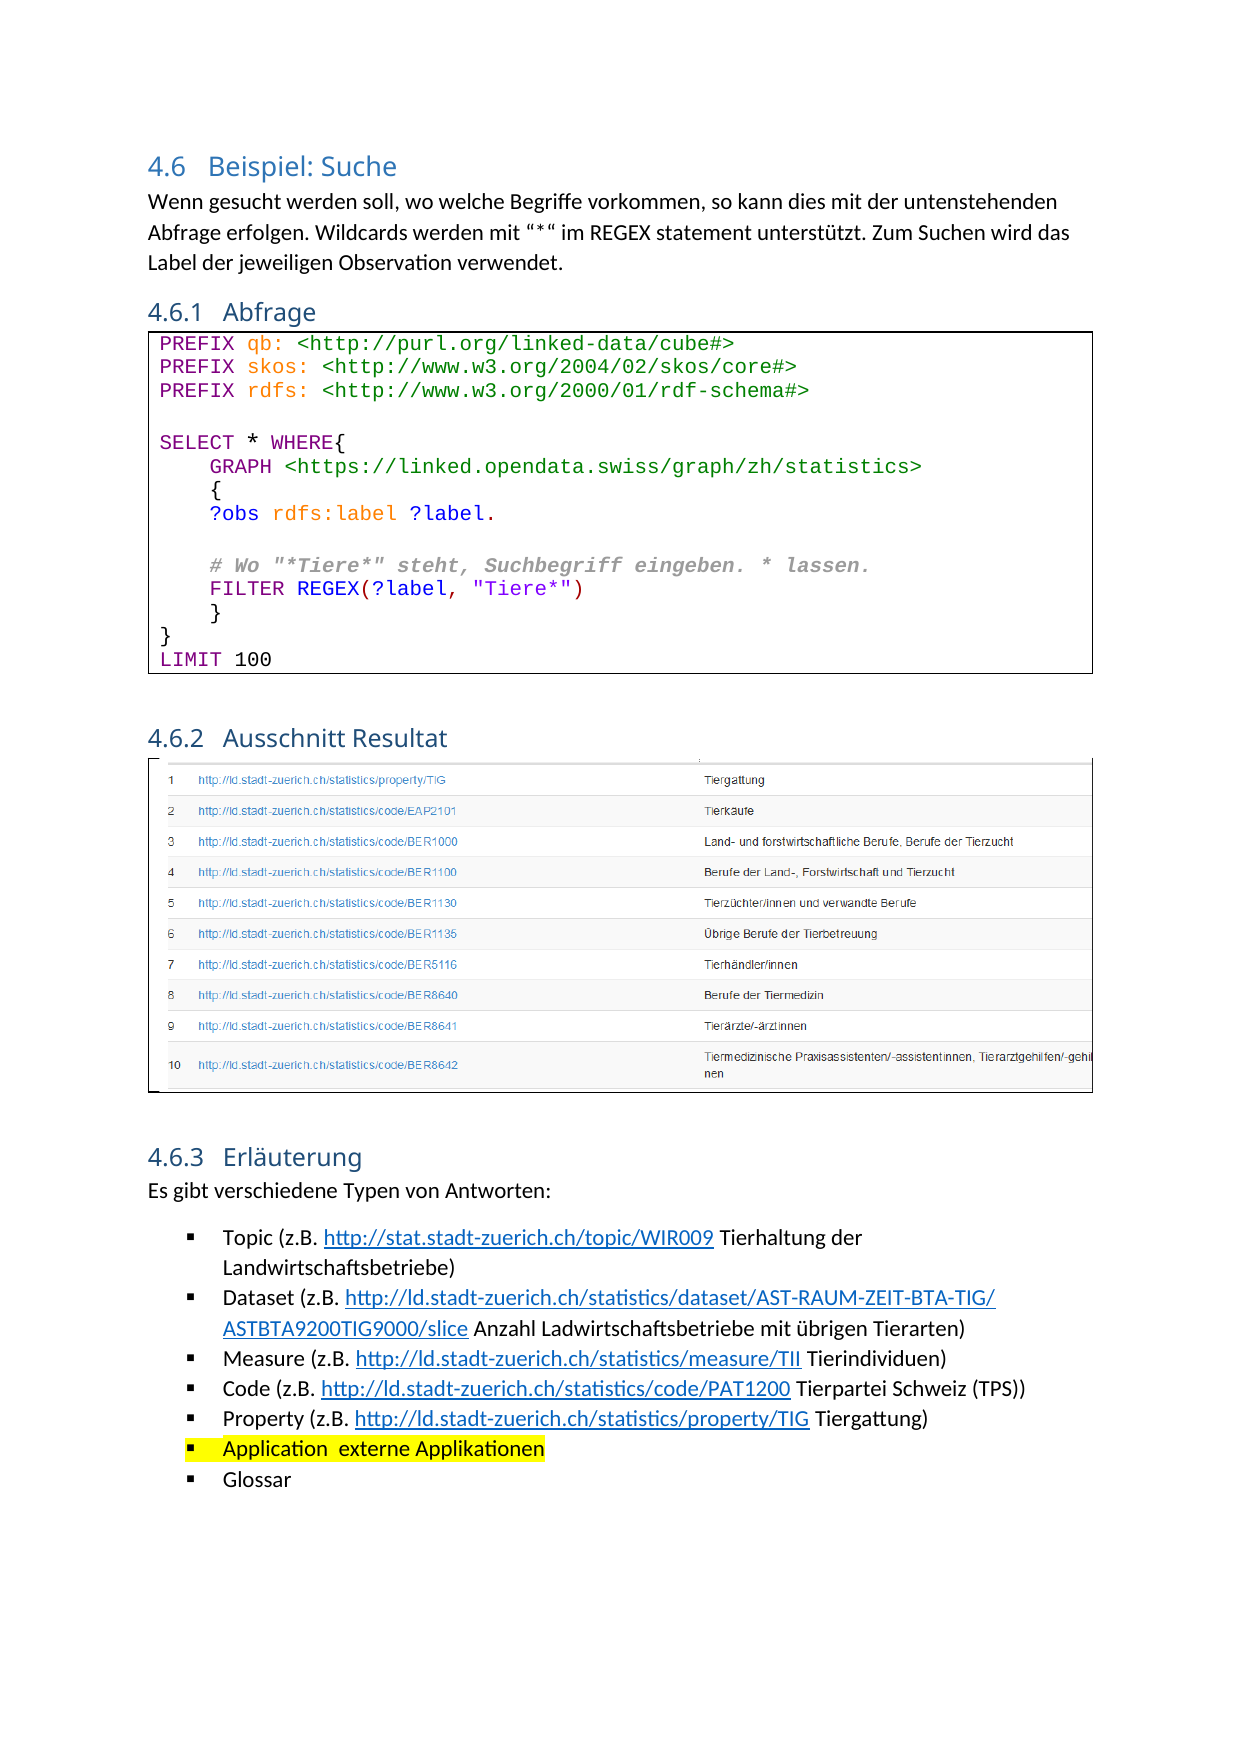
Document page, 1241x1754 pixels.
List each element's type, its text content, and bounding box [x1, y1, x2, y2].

text Es gibt verschiedene Typen von Antworten: [148, 1176, 1093, 1204]
list Code (z.B. http://ld.stadt-zuerich.ch/statistics/code/PAT1200 Tierpartei Schweiz (TPS)) [185, 1374, 1093, 1402]
list Property (z.B. http://ld.stadt-zuerich.ch/statistics/property/TIG Tiergattung) [185, 1404, 1093, 1432]
picture [159, 758, 1093, 1092]
subtitle Erläuterung [148, 1139, 1093, 1173]
list Glossar [185, 1465, 1093, 1493]
list Dataset (z.B. http://ld.stadt-zuerich.ch/statistics/dataset/AST-RAUM-ZEIT-BTA-TIG/ASTBTA9200TIG9000/slice Anzahl Ladwirtschaftsbetriebe mit übrigen Tierarten) [185, 1283, 1093, 1342]
subtitle Ausschnitt Resultat [148, 721, 1093, 755]
table_header [149, 759, 159, 1091]
list Topic (z.B. http://stat.stadt-zuerich.ch/topic/WIR009 Tierhaltung der Landwirtschaftsbetriebe) [185, 1223, 1093, 1281]
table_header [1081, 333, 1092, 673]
list Measure (z.B. http://ld.stadt-zuerich.ch/statistics/measure/TII Tierindividuen) [185, 1344, 1093, 1372]
subtitle Abfrage [148, 295, 1093, 329]
text Wenn gesucht werden soll, wo welche Begriffe vorkommen, so kann dies mit der untenstehenden Abfrage erfolgen. Wildcards werden mit “*“ im REGEX statement unterstützt. Zum Suchen wird das Label der jeweiligen Observation verwendet. [148, 187, 1093, 276]
list Application externe Applikationen [185, 1434, 1093, 1462]
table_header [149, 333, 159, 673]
subtitle Beispiel: Suche [148, 148, 1093, 184]
